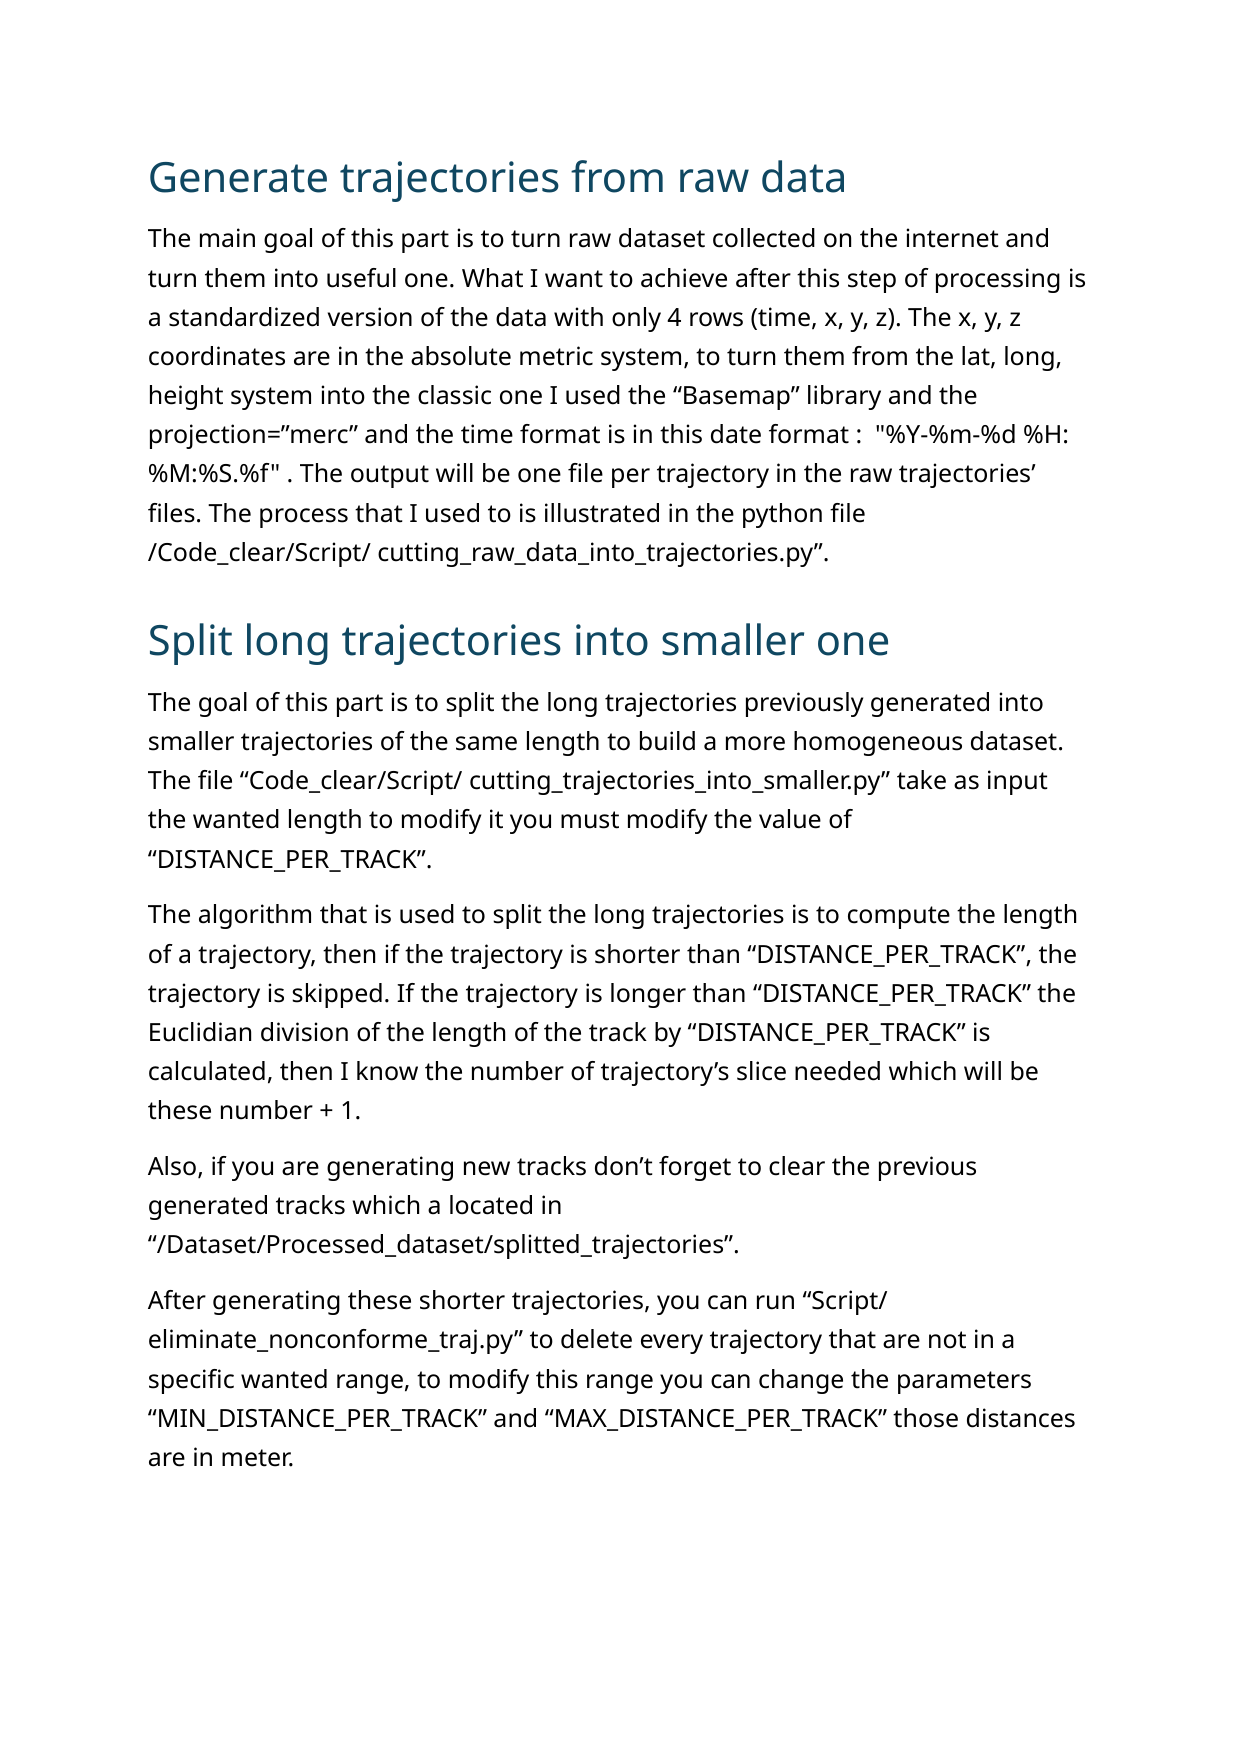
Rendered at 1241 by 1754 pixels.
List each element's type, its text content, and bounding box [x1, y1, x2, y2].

text The main goal of this part is to turn raw dataset collected on the internet and turn them into useful one. What I want to achieve after this step of processing is a standardized version of the data with only 4 rows (time, x, y, z). The x, y, z coordinates are in the absolute metric system, to turn them from the lat, long, height system into the classic one I used the “Basemap” library and the projection=”merc” and the time format is in this date format : "%Y-%m-%d %H:%M:%S.%f" . The output will be one file per trajectory in the raw trajectories’ files. The process that I used to is illustrated in the python file /Code_clear/Script/ cutting_raw_data_into_trajectories.py”. [148, 221, 1093, 568]
text The goal of this part is to split the long trajectories previously generated into smaller trajectories of the same length to build a more homogeneous dataset. The file “Code_clear/Script/ cutting_trajectories_into_smaller.py” take as input the wanted length to modify it you must modify the value of “DISTANCE_PER_TRACK”. [148, 685, 1093, 875]
text The algorithm that is used to split the long trajectories is to compute the length of a trajectory, then if the trajectory is shorter than “DISTANCE_PER_TRACK”, the trajectory is skipped. If the trajectory is longer than “DISTANCE_PER_TRACK” the Euclidian division of the length of the track by “DISTANCE_PER_TRACK” is calculated, then I know the number of trajectory’s slice needed which will be these number + 1. [148, 897, 1093, 1127]
subtitle Split long trajectories into smaller one [148, 611, 1093, 668]
subtitle Generate trajectories from raw data [148, 148, 1093, 204]
